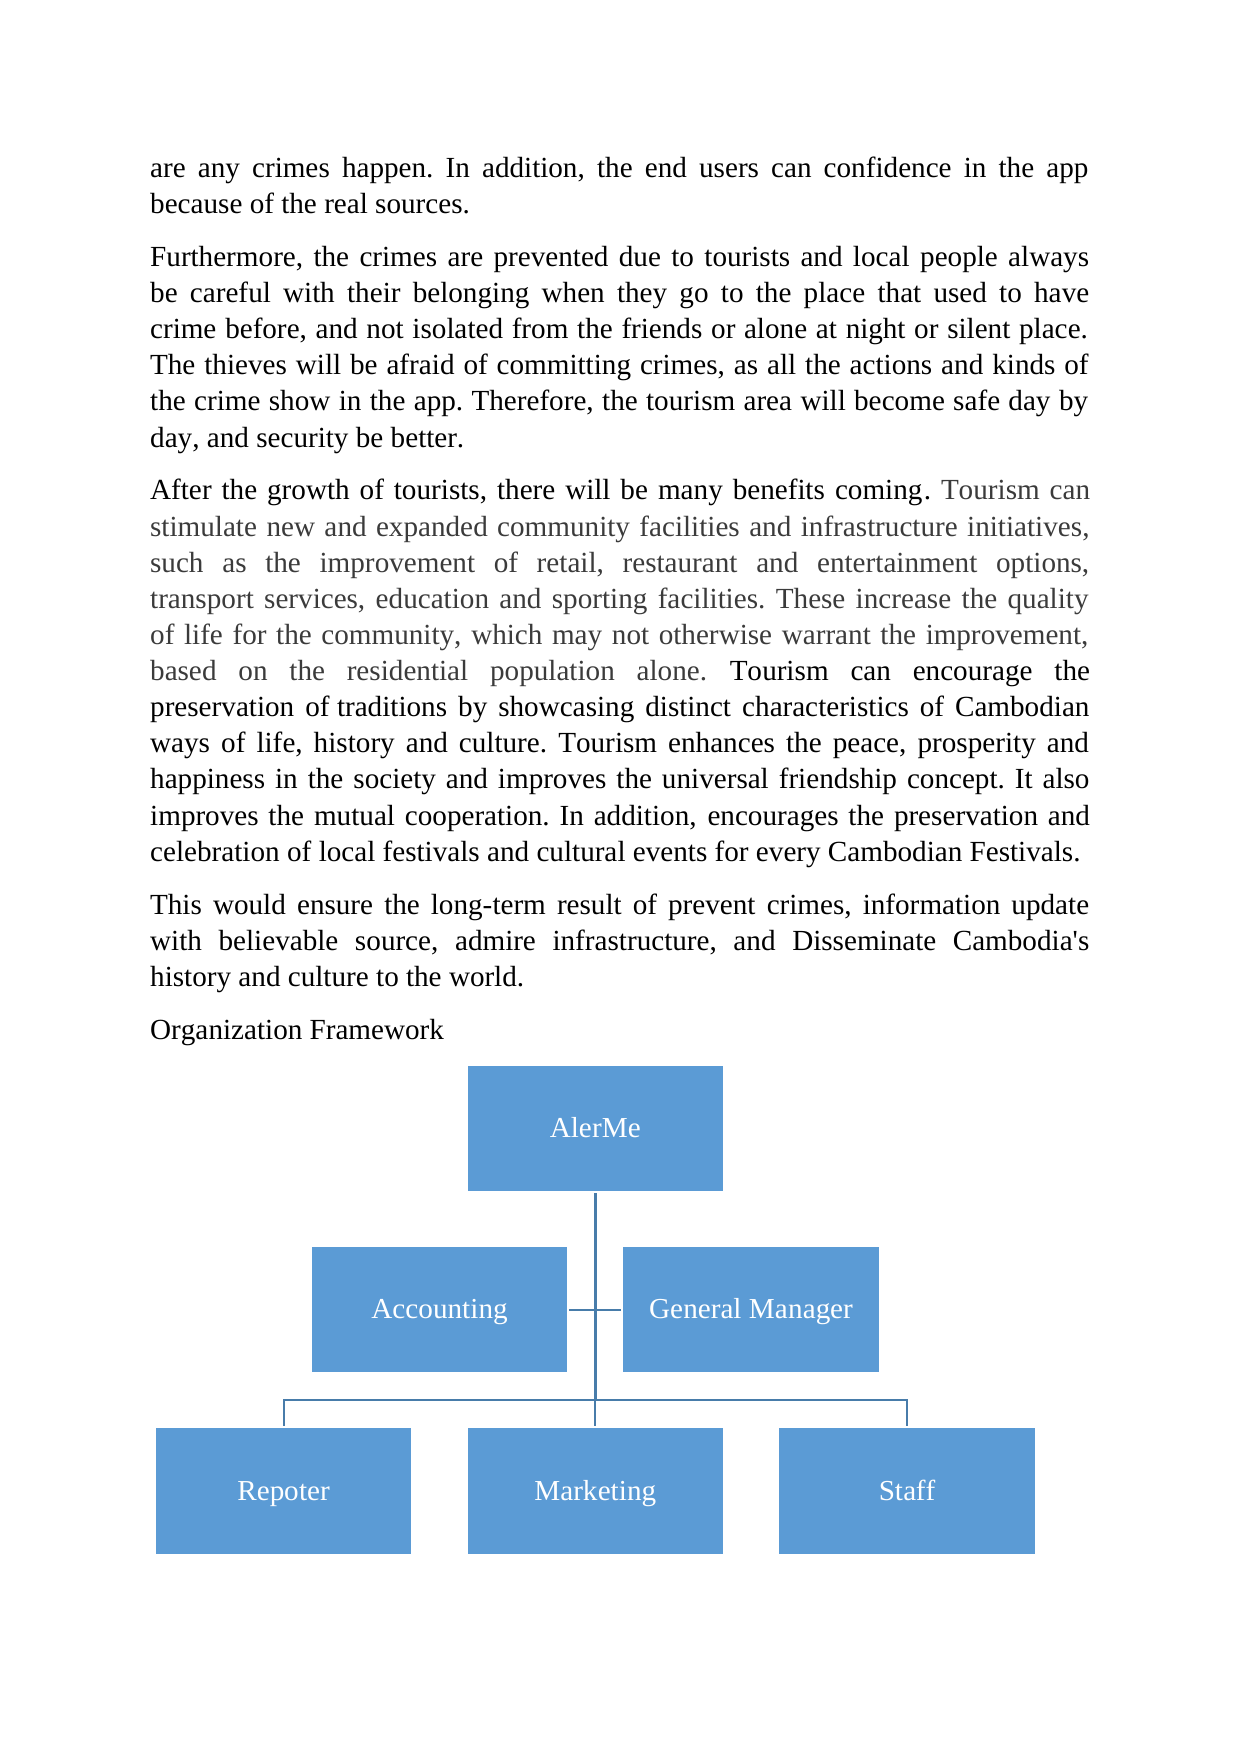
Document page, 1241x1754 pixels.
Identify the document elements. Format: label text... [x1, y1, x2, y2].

text This would ensure the long-term result of prevent crimes, information update with believable source, admire infrastructure, and Disseminate Cambodia's history and culture to the world. [150, 887, 1090, 993]
text Organization Framework [150, 1012, 1090, 1045]
text Furthermore, the crimes are prevented due to tourists and local people always be careful with their belonging when they go to the place that used to have crime before, and not isolated from the friends or alone at night or silent place. The thieves will be afraid of committing crimes, as all the actions and kinds of the crime show in the app. Therefore, the tourism area will become safe day by day, and security be better. [150, 239, 1090, 453]
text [150, 150, 1090, 220]
text After the growth of tourists, there will be many benefits coming. Tourism can stimulate new and expanded community facilities and infrastructure initiatives, such as the improvement of retail, restaurant and entertainment options, transport services, education and sporting facilities. These increase the quality of life for the community, which may not otherwise warrant the improvement, based on the residential population alone. Tourism can encourage the preservation of traditions by showcasing distinct characteristics of Cambodian ways of life, history and culture. Tourism enhances the peace, prosperity and happiness in the society and improves the universal friendship concept. It also improves the mutual cooperation. In addition, encourages the preservation and celebration of local festivals and cultural events for every Cambodian Festivals. [150, 651, 1090, 867]
